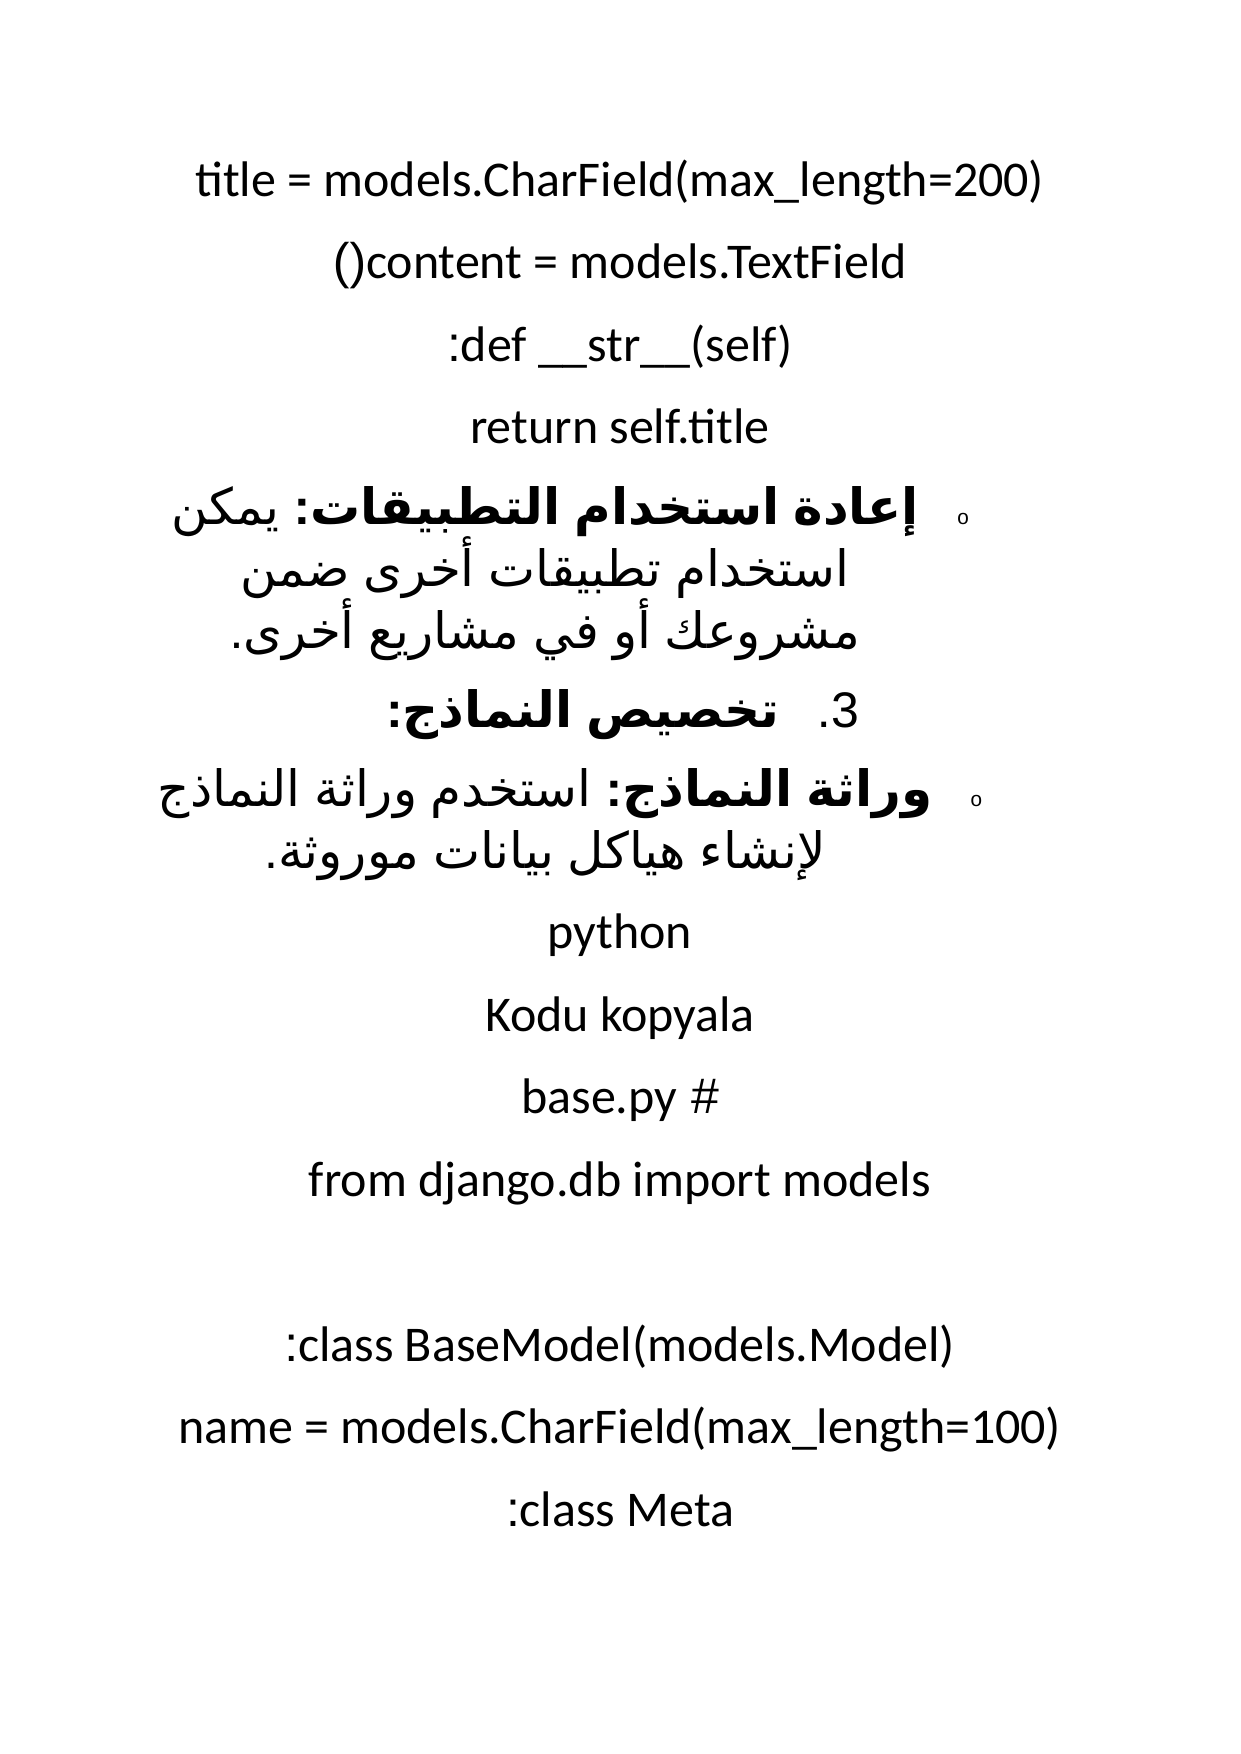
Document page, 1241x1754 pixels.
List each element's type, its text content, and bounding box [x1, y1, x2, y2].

text python [148, 900, 1093, 961]
text from django.db import models [148, 1148, 1093, 1209]
text # base.py [148, 1065, 1093, 1126]
text Kodu kopyala [148, 983, 1093, 1044]
list إعادة استخدام التطبيقات: يمكن استخدام تطبيقات أخرى ضمن مشروعك أو في مشاريع أخرى. [148, 478, 980, 659]
text title = models.CharField(max_length=200) [148, 148, 1093, 209]
text class BaseModel(models.Model): [148, 1313, 1093, 1374]
text return self.title [148, 395, 1093, 456]
text class Meta: [148, 1478, 1093, 1539]
list تخصيص النماذج: [148, 681, 1055, 738]
list وراثة النماذج: استخدم وراثة النماذج لإنشاء هياكل بيانات موروثة. [148, 759, 980, 879]
text name = models.CharField(max_length=100) [148, 1395, 1093, 1456]
text content = models.TextField() [148, 230, 1093, 291]
text def __str__(self): [148, 313, 1093, 374]
